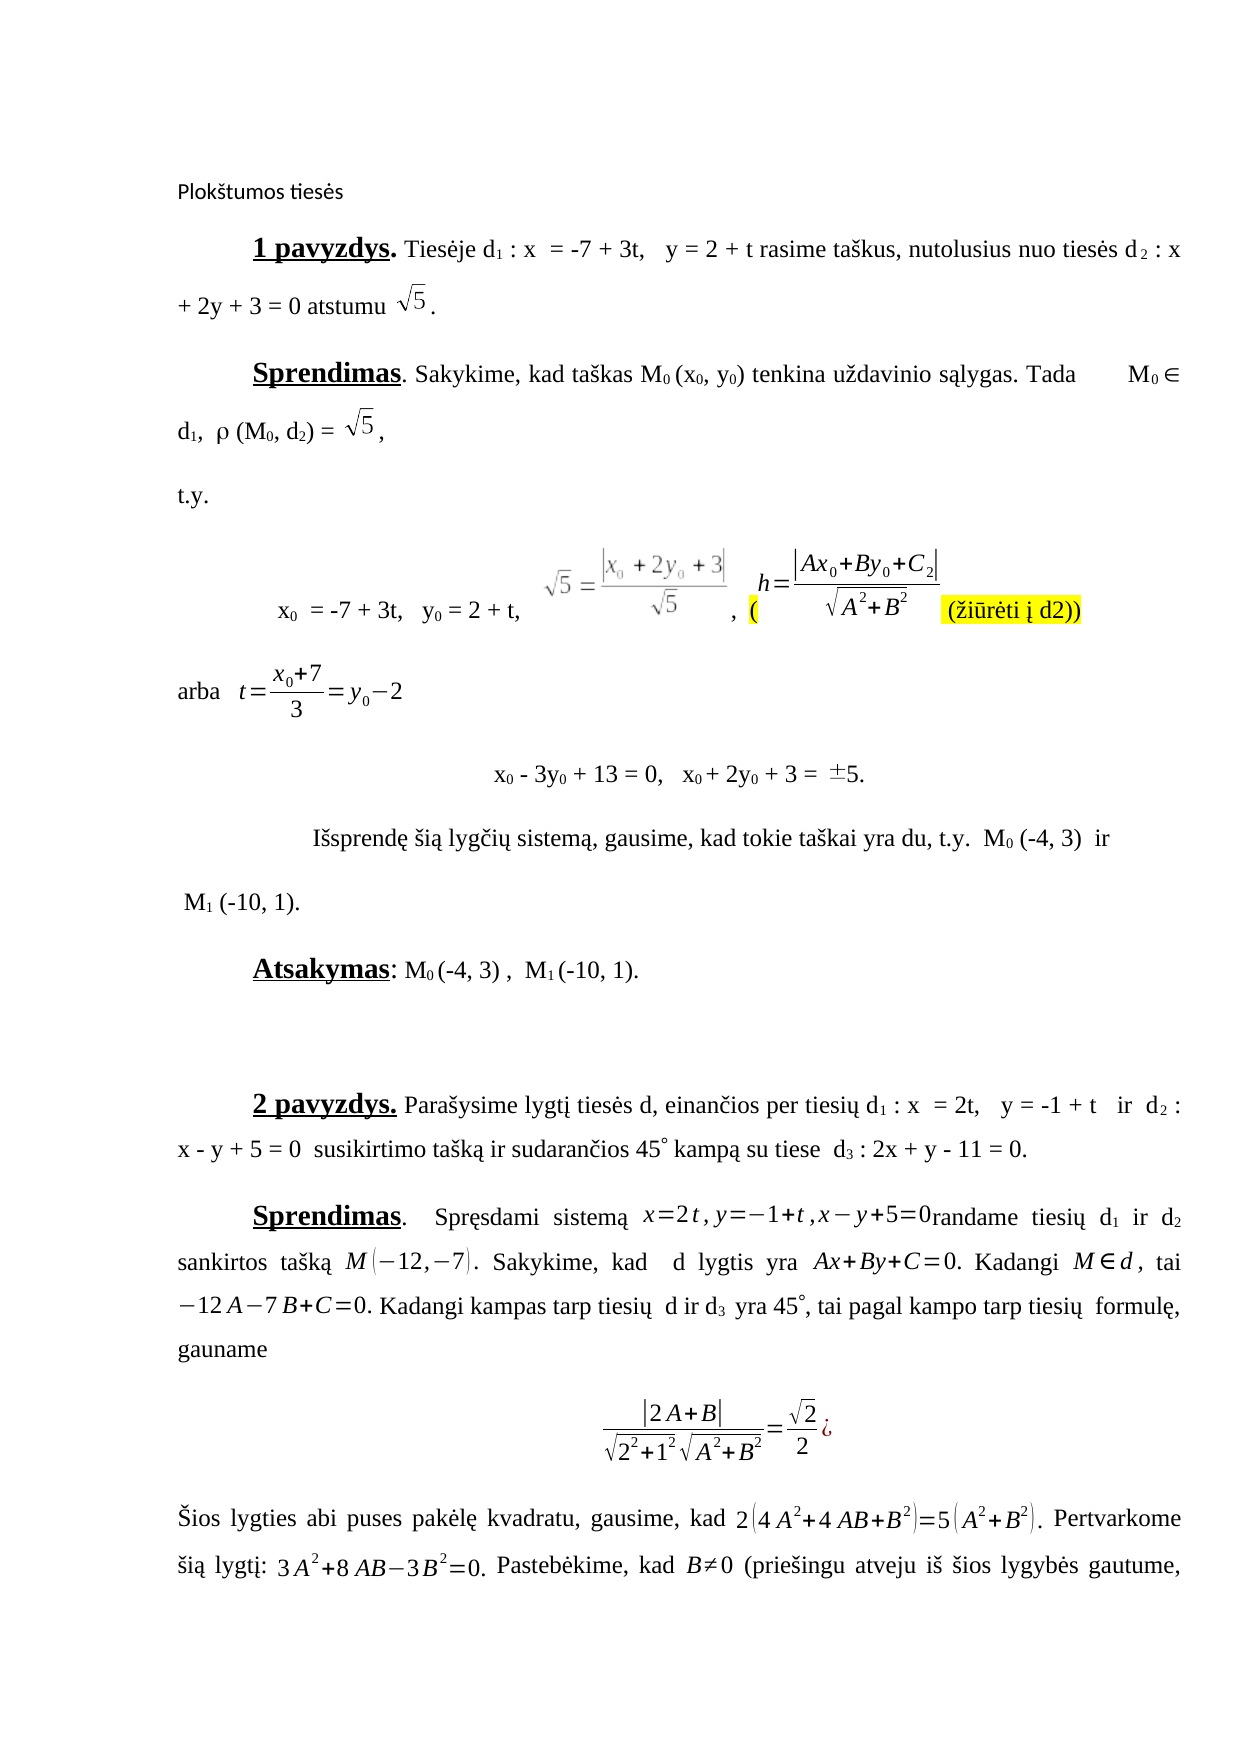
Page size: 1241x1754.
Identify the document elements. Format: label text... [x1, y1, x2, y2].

text Išsprendę šią lygčių sistemą, gausime, kad tokie taškai yra du, t.y. M0 (-4, 3) ir [177, 823, 1181, 852]
text x0 = -7 + 3t, y0 = 2 + t, , ( (žiūrėti į d2)) [177, 544, 1181, 624]
text x0 - 3y0 + 13 = 0, x0 + 2y0 + 3 = 5. [177, 757, 1181, 788]
text 2 pavyzdys. Parašysime lygtį tiesės d, einančios per tiesių d1 : x = 2t, y = -1 + t ir d2 : x - y + 5 = 0 susikirtimo tašką ir sudarančios 45 kampą su tiese d3 : 2x + y - 11 = 0. [177, 1086, 1181, 1163]
text Plokštumos tiesės [177, 177, 1181, 205]
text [177, 1501, 1181, 1581]
text Sprendimas. Sakykime, kad taškas M0 (x0, y0) tenkina uždavinio sąlygas. Tada M0 d1, (M0, d2) = , [177, 355, 1181, 444]
text arba [177, 659, 1181, 722]
text 1 pavyzdys. Tiesėje d1 : x = -7 + 3t, y = 2 + t rasime taškus, nutolusius nuo tiesės d2 : x + 2y + 3 = 0 atstumu . [177, 230, 1181, 320]
text Sprendimas. Spręsdami sistemą randame tiesių d1 ir d2 sankirtos tašką Sakykime, kad d lygtis yra Kadangi tai Kadangi kampas tarp tiesių d ir d3 yra 45, tai pagal kampo tarp tiesių formulę, gauname [177, 1198, 1181, 1363]
text t.y. [177, 480, 1181, 508]
text M1 (-10, 1). [177, 887, 1181, 916]
text Atsakymas: M0 (-4, 3) , M1 (-10, 1). [177, 951, 1181, 984]
